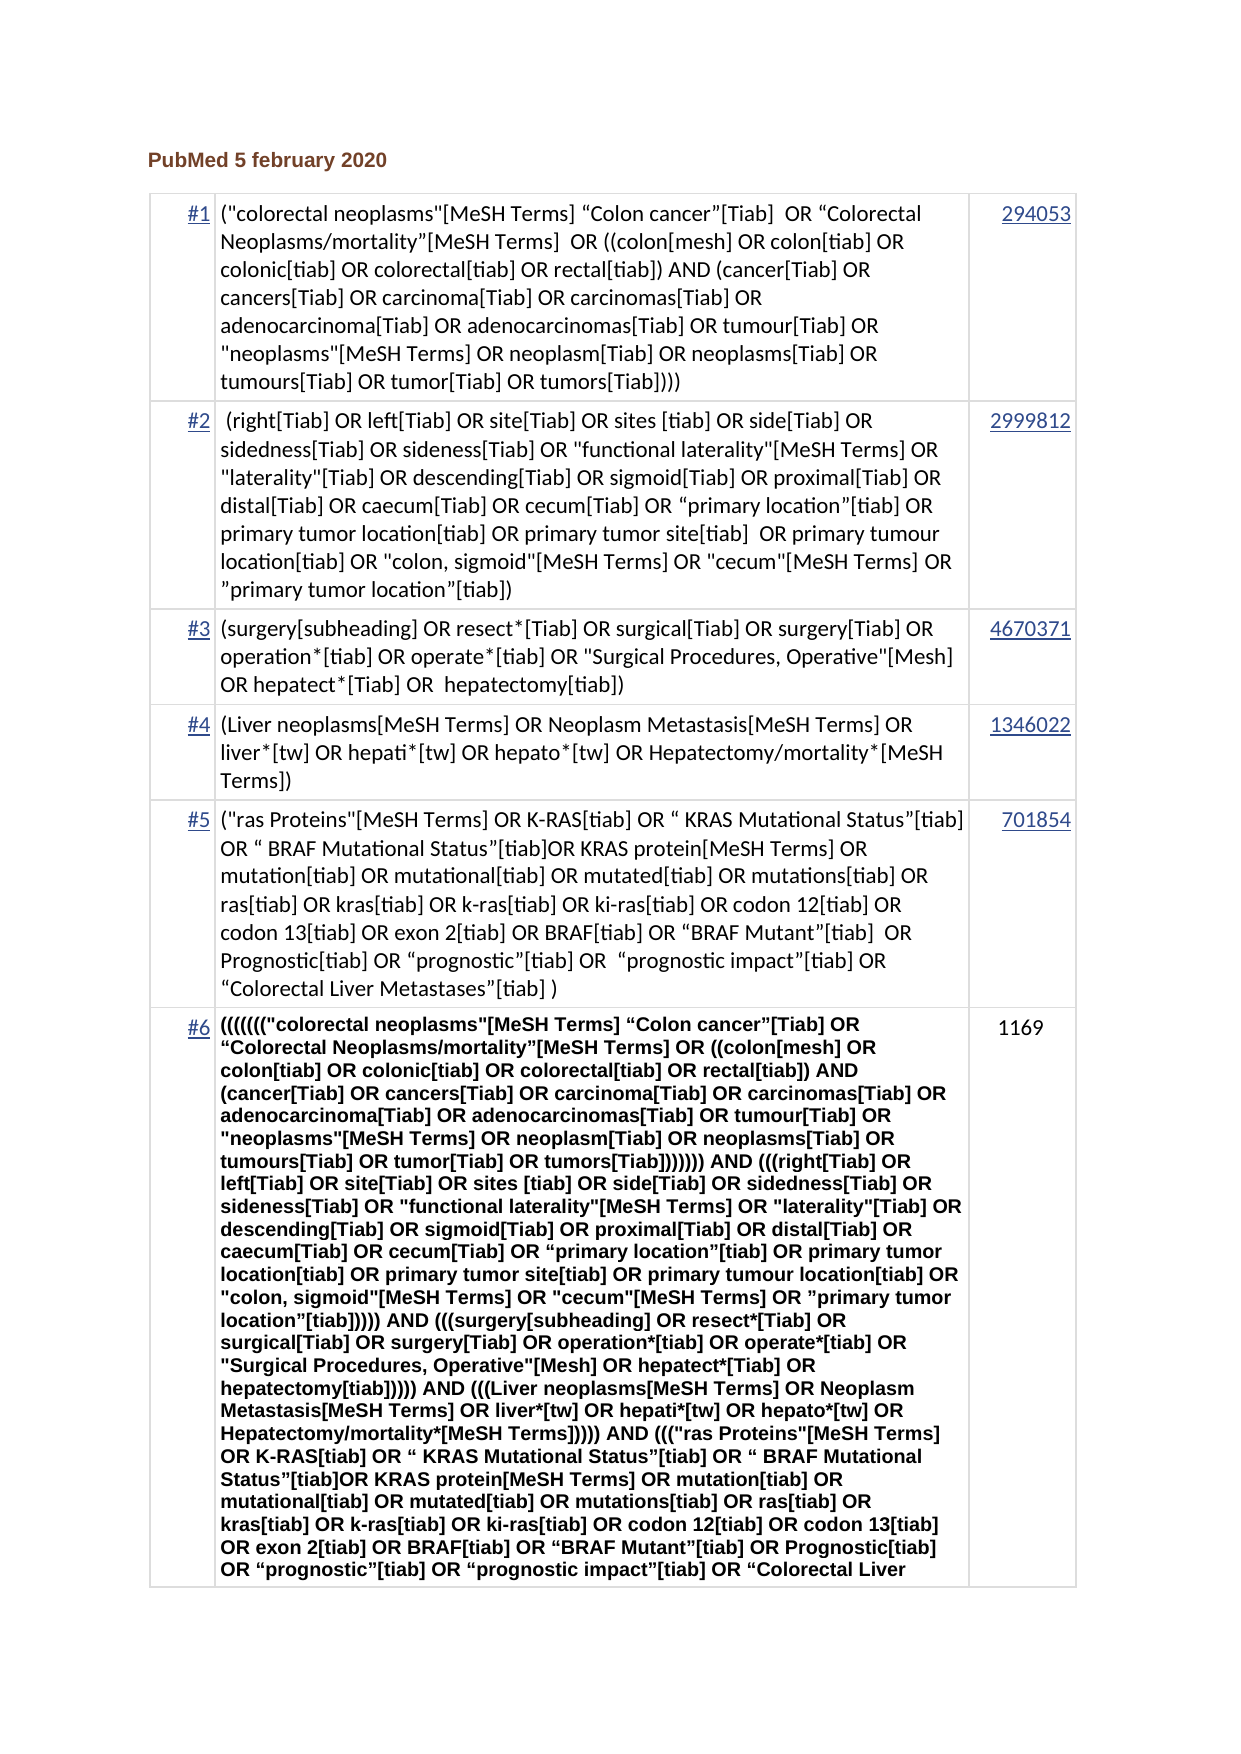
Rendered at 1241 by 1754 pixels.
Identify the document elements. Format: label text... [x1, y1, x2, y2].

table_cell #3 [151, 610, 214, 703]
table_cell 4670371 [970, 610, 1075, 703]
table_cell #6 [151, 1008, 214, 1586]
table_cell 1169 [970, 1008, 1075, 1586]
table_cell #5 [151, 801, 214, 1007]
text PubMed 5 february 2020 [148, 148, 1093, 172]
table_header ("colorectal neoplasms"[MeSH Terms] “Colon cancer”[Tiab] OR “Colorectal Neoplasms/mortality”[MeSH Terms] OR ((colon[mesh] OR colon[tiab] OR colonic[tiab] OR colorectal[tiab] OR rectal[tiab]) AND (cancer[Tiab] OR cancers[Tiab] OR carcinoma[Tiab] OR carcinomas[Tiab] OR adenocarcinoma[Tiab] OR adenocarcinomas[Tiab] OR tumour[Tiab] OR "neoplasms"[MeSH Terms] OR neoplasm[Tiab] OR neoplasms[Tiab] OR tumours[Tiab] OR tumor[Tiab] OR tumors[Tiab]))) [216, 194, 968, 400]
table_cell #4 [151, 705, 214, 799]
table_cell (Liver neoplasms[MeSH Terms] OR Neoplasm Metastasis[MeSH Terms] OR liver*[tw] OR hepati*[tw] OR hepato*[tw] OR Hepatectomy/mortality*[MeSH Terms]) [216, 705, 968, 799]
table_cell 701854 [970, 801, 1075, 1007]
table_cell 1346022 [970, 705, 1075, 799]
table_header 294053 [970, 194, 1075, 400]
table_cell (surgery[subheading] OR resect*[Tiab] OR surgical[Tiab] OR surgery[Tiab] OR operation*[tiab] OR operate*[tiab] OR "Surgical Procedures, Operative"[Mesh] OR hepatect*[Tiab] OR hepatectomy[tiab]) [216, 610, 968, 703]
table_cell (right[Tiab] OR left[Tiab] OR site[Tiab] OR sites [tiab] OR side[Tiab] OR sidedness[Tiab] OR sideness[Tiab] OR "functional laterality"[MeSH Terms] OR "laterality"[Tiab] OR descending[Tiab] OR sigmoid[Tiab] OR proximal[Tiab] OR distal[Tiab] OR caecum[Tiab] OR cecum[Tiab] OR “primary location”[tiab] OR primary tumor location[tiab] OR primary tumor site[tiab] OR primary tumour location[tiab] OR "colon, sigmoid"[MeSH Terms] OR "cecum"[MeSH Terms] OR ”primary tumor location”[tiab]) [216, 402, 968, 608]
table_cell 2999812 [970, 402, 1075, 608]
table_header #1 [151, 194, 214, 400]
table_cell #2 [151, 402, 214, 608]
table_cell ("ras Proteins"[MeSH Terms] OR K-RAS[tiab] OR “ KRAS Mutational Status”[tiab] OR “ BRAF Mutational Status”[tiab]OR KRAS protein[MeSH Terms] OR mutation[tiab] OR mutational[tiab] OR mutated[tiab] OR mutations[tiab] OR ras[tiab] OR kras[tiab] OR k-ras[tiab] OR ki-ras[tiab] OR codon 12[tiab] OR codon 13[tiab] OR exon 2[tiab] OR BRAF[tiab] OR “BRAF Mutant”[tiab] OR Prognostic[tiab] OR “prognostic”[tiab] OR “prognostic impact”[tiab] OR “Colorectal Liver Metastases”[tiab] ) [216, 801, 968, 1007]
